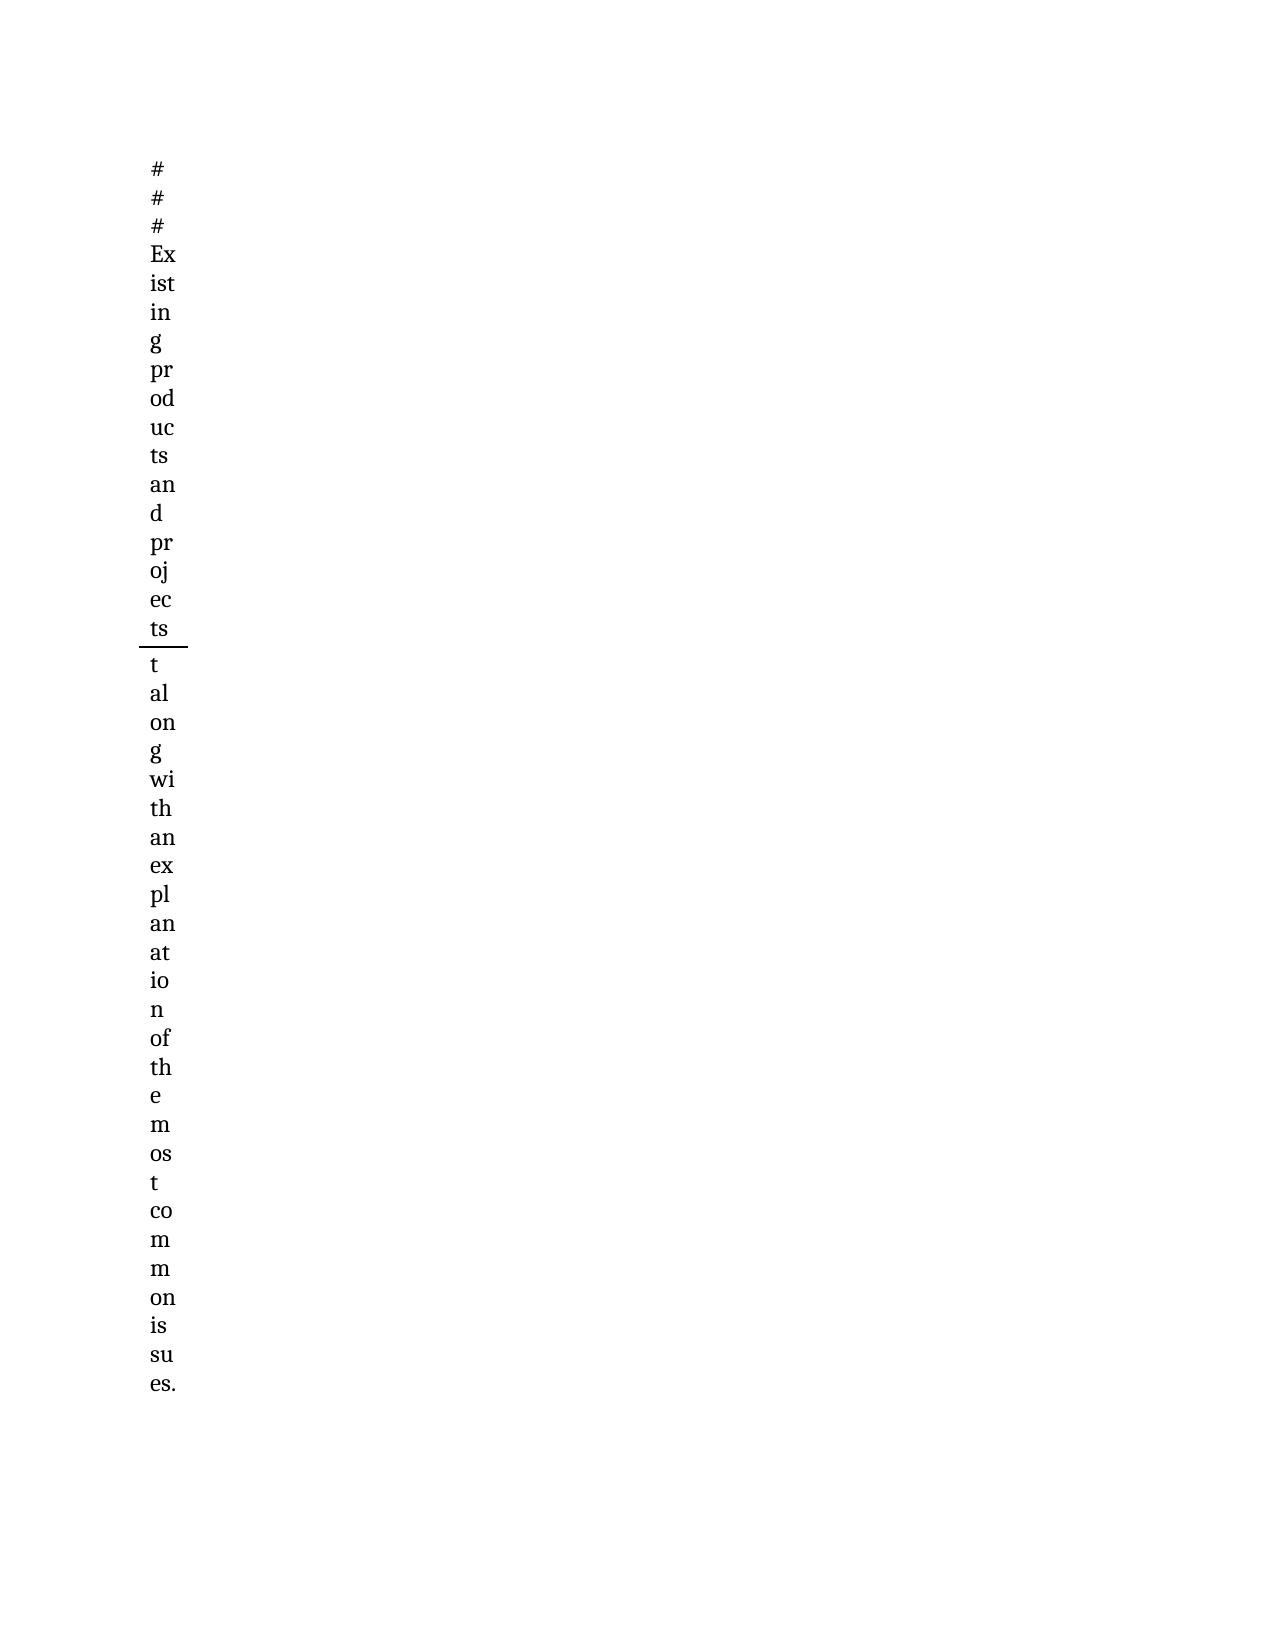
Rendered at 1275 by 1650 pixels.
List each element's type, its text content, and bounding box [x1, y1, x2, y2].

table_header ### Existing products and projects [139, 150, 187, 646]
table_cell Many times the sim will require use of the menus to even be able to connect and use a controller, as a keyboard cannot be used. While some controllers may simply work, many require knowledge of drivers and other hardware management systems. Fixing this from the perspective of the application would either require a refresh for the device selection list along with an explanation of the most common issues. [139, 648, 187, 1401]
